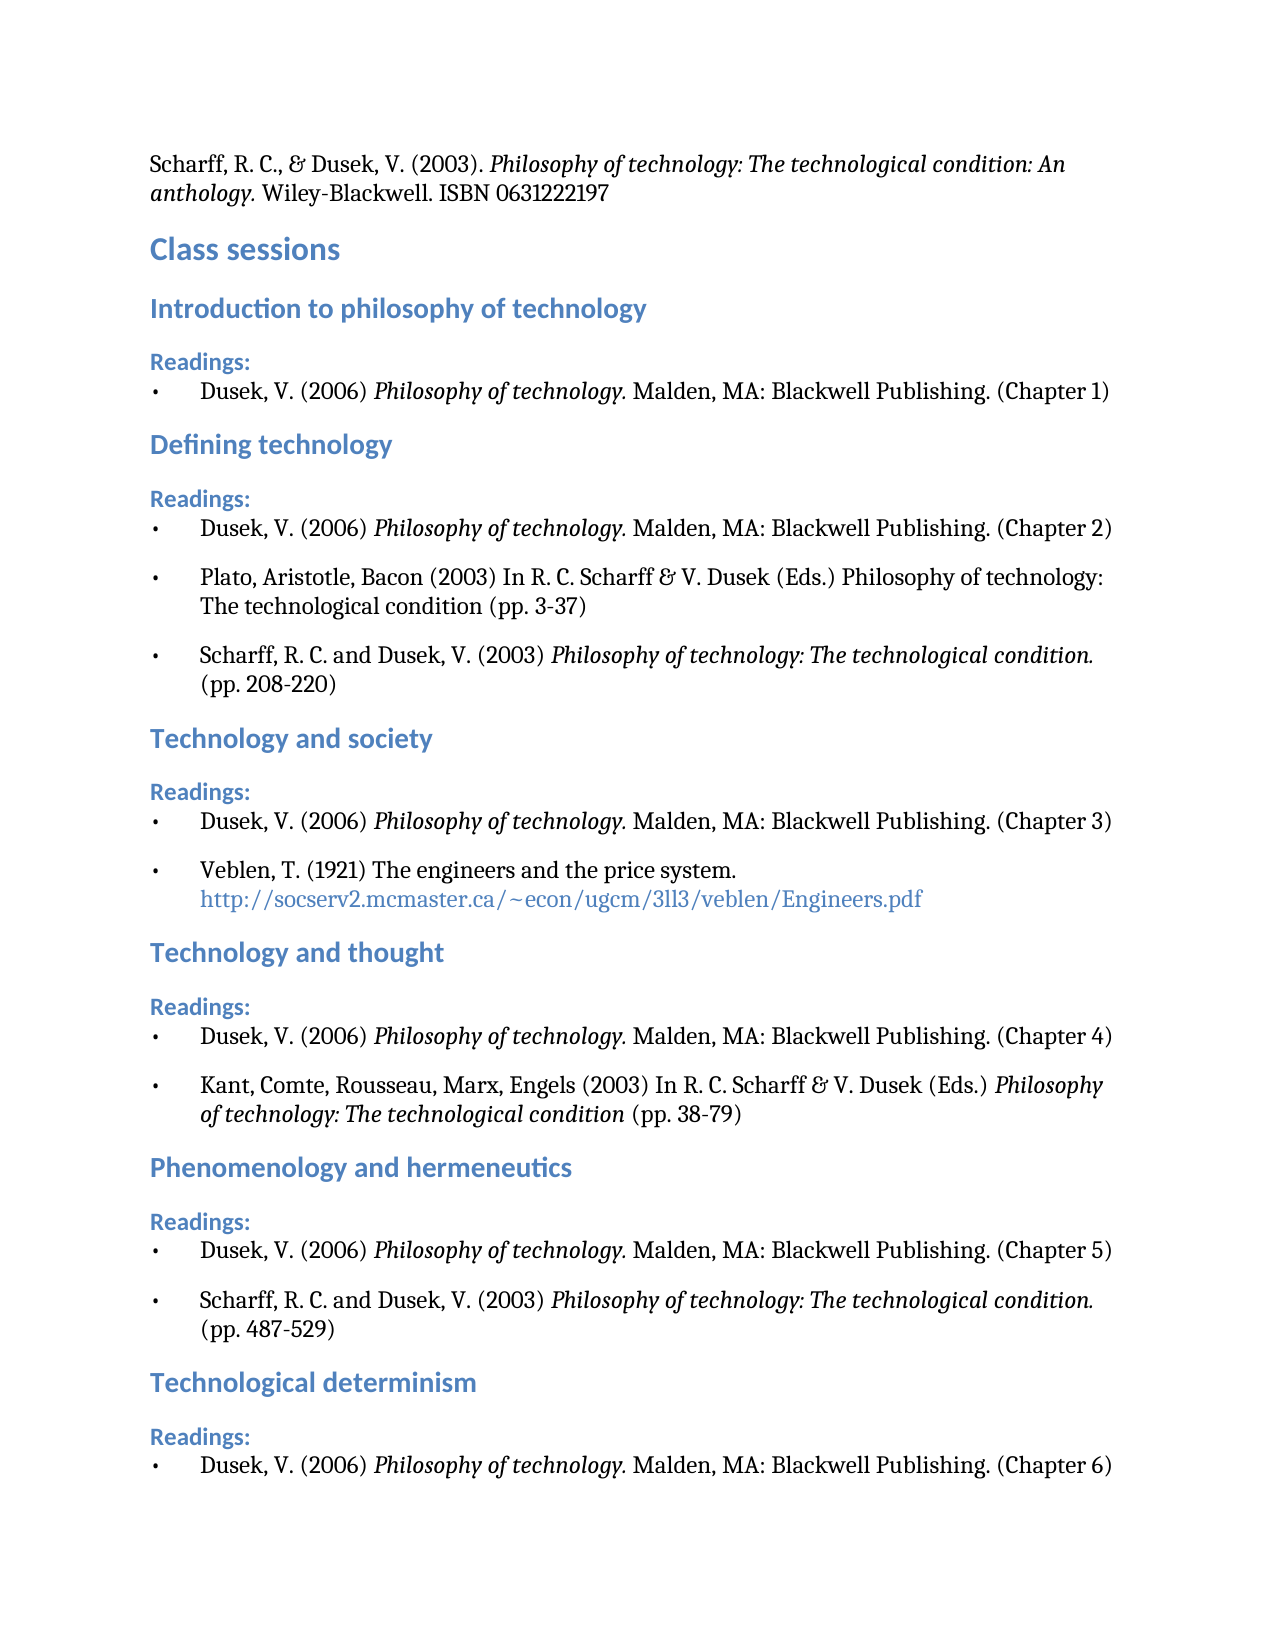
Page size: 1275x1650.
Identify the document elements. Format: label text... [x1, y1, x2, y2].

subtitle Phenomenology and hermeneutics [150, 1149, 1125, 1185]
subtitle Introduction to philosophy of technology [150, 290, 1125, 326]
subtitle Readings: [150, 483, 1125, 513]
list Dusek, V. (2006) Philosophy of technology. Malden, MA: Blackwell Publishing. (Chapter 1) [150, 377, 1125, 406]
list Scharff, R. C. and Dusek, V. (2003) Philosophy of technology: The technological condition. (pp. 487-529) [150, 1286, 1125, 1343]
subtitle Readings: [150, 776, 1125, 807]
subtitle Defining technology [150, 426, 1125, 462]
list Plato, Aristotle, Bacon (2003) In R. C. Scharff & V. Dusek (Eds.) Philosophy of technology: The technological condition (pp. 3-37) [150, 563, 1125, 621]
subtitle Class sessions [150, 228, 1125, 269]
subtitle Readings: [150, 991, 1125, 1022]
subtitle Readings: [150, 1421, 1125, 1451]
subtitle Readings: [150, 346, 1125, 377]
list Dusek, V. (2006) Philosophy of technology. Malden, MA: Blackwell Publishing. (Chapter 3) [150, 807, 1125, 835]
list Dusek, V. (2006) Philosophy of technology. Malden, MA: Blackwell Publishing. (Chapter 4) [150, 1022, 1125, 1050]
subtitle Technological determinism [150, 1364, 1125, 1400]
list Veblen, T. (1921) The engineers and the price system. http://socserv2.mcmaster.ca/~econ/ugcm/3ll3/veblen/Engineers.pdf [150, 856, 1125, 914]
text Scharff, R. C., & Dusek, V. (2003). Philosophy of technology: The technological condition: An anthology. Wiley-Blackwell. ISBN 0631222197 [150, 150, 1125, 207]
subtitle Readings: [150, 1206, 1125, 1236]
subtitle Technology and thought [150, 934, 1125, 970]
list Dusek, V. (2006) Philosophy of technology. Malden, MA: Blackwell Publishing. (Chapter 2) [150, 513, 1125, 542]
list Dusek, V. (2006) Philosophy of technology. Malden, MA: Blackwell Publishing. (Chapter 5) [150, 1236, 1125, 1265]
list Kant, Comte, Rousseau, Marx, Engels (2003) In R. C. Scharff & V. Dusek (Eds.) Philosophy of technology: The technological condition (pp. 38-79) [150, 1071, 1125, 1129]
list Scharff, R. C. and Dusek, V. (2003) Philosophy of technology: The technological condition. (pp. 208-220) [150, 641, 1125, 699]
list Dusek, V. (2006) Philosophy of technology. Malden, MA: Blackwell Publishing. (Chapter 6) [150, 1451, 1125, 1480]
subtitle Technology and society [150, 720, 1125, 755]
